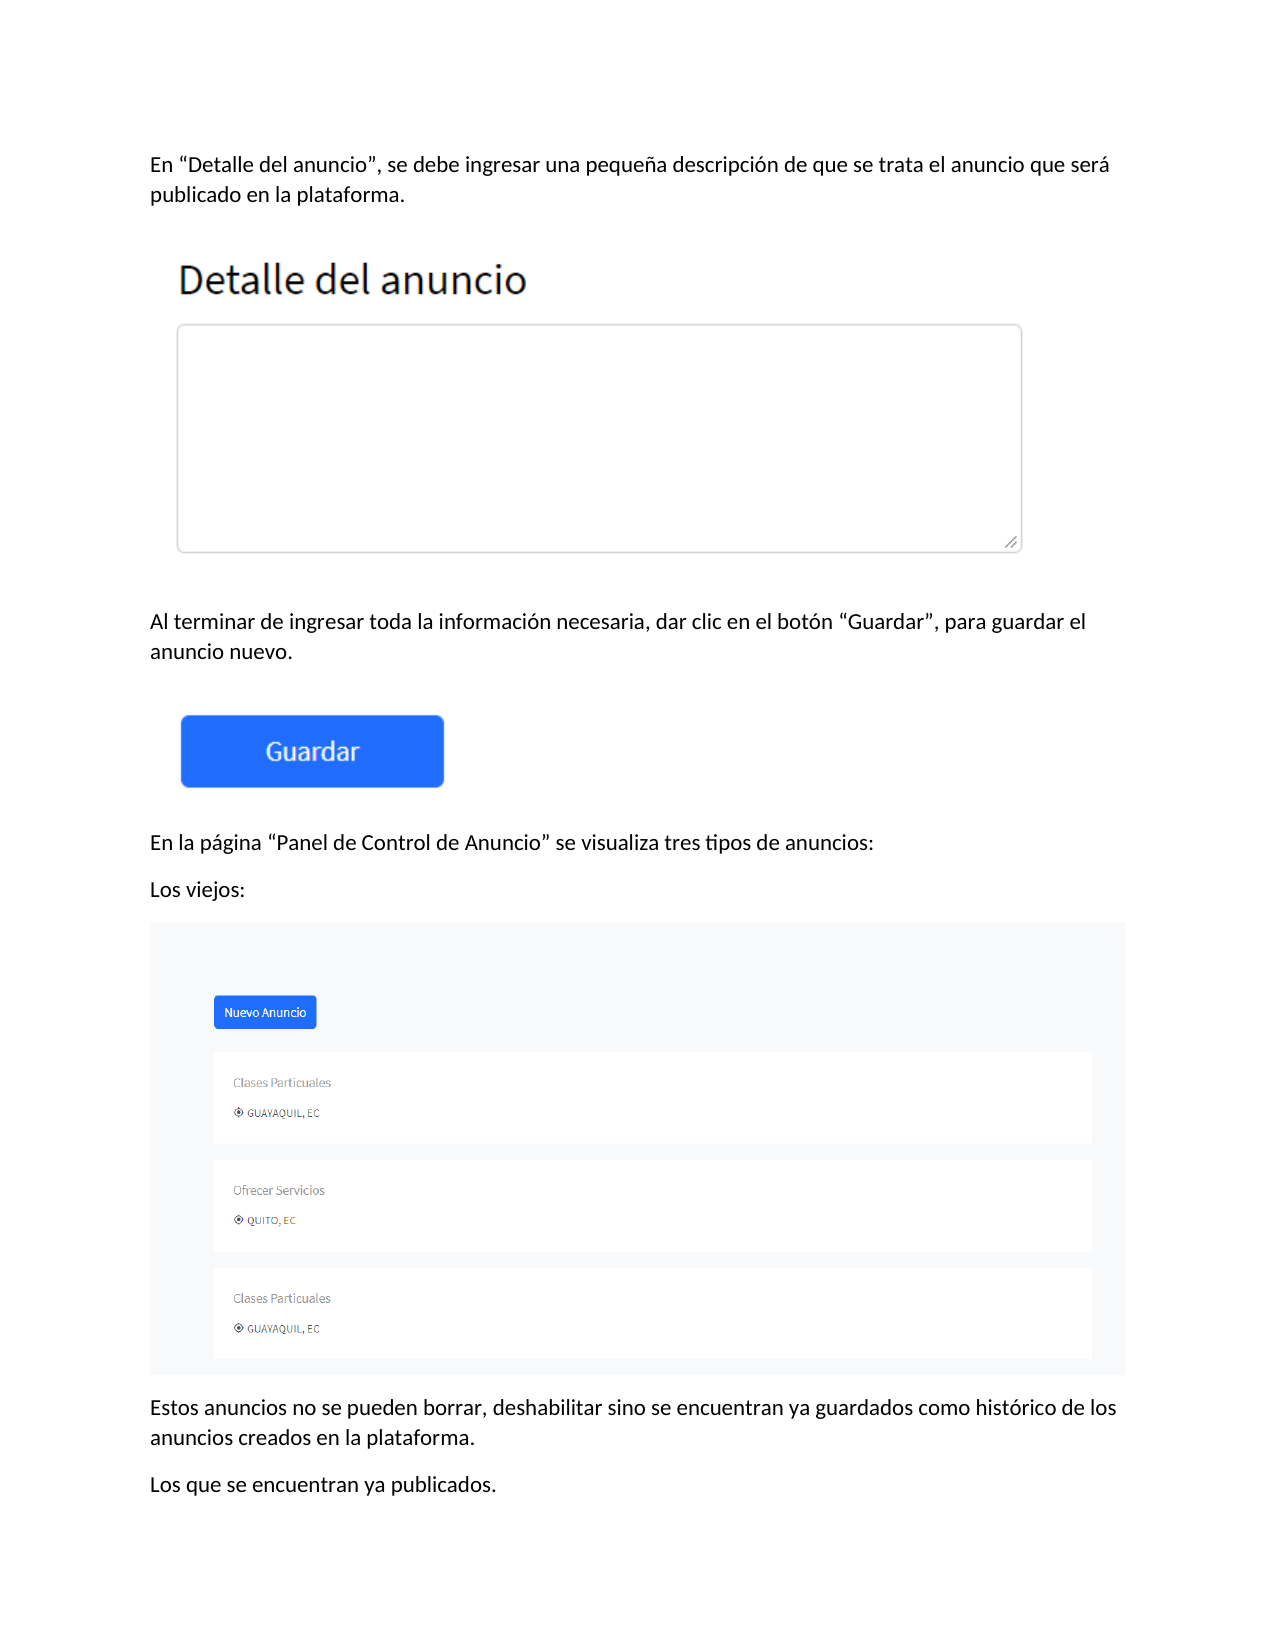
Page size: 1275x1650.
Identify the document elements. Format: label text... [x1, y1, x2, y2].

text Los viejos: [150, 875, 1125, 903]
text Al terminar de ingresar toda la información necesaria, dar clic en el botón “Guardar”, para guardar el anuncio nuevo. [150, 607, 1125, 666]
text En “Detalle del anuncio”, se debe ingresar una pequeña descripción de que se trata el anuncio que será publicado en la plataforma. [150, 150, 1125, 208]
picture [150, 922, 1125, 1375]
text Los que se encuentran ya publicados. [150, 1470, 1125, 1498]
picture [150, 684, 474, 810]
text Estos anuncios no se pueden borrar, deshabilitar sino se encuentran ya guardados como histórico de los anuncios creados en la plataforma. [150, 1393, 1125, 1451]
picture [150, 227, 1125, 589]
text En la página “Panel de Control de Anuncio” se visualiza tres tipos de anuncios: [150, 828, 1125, 856]
